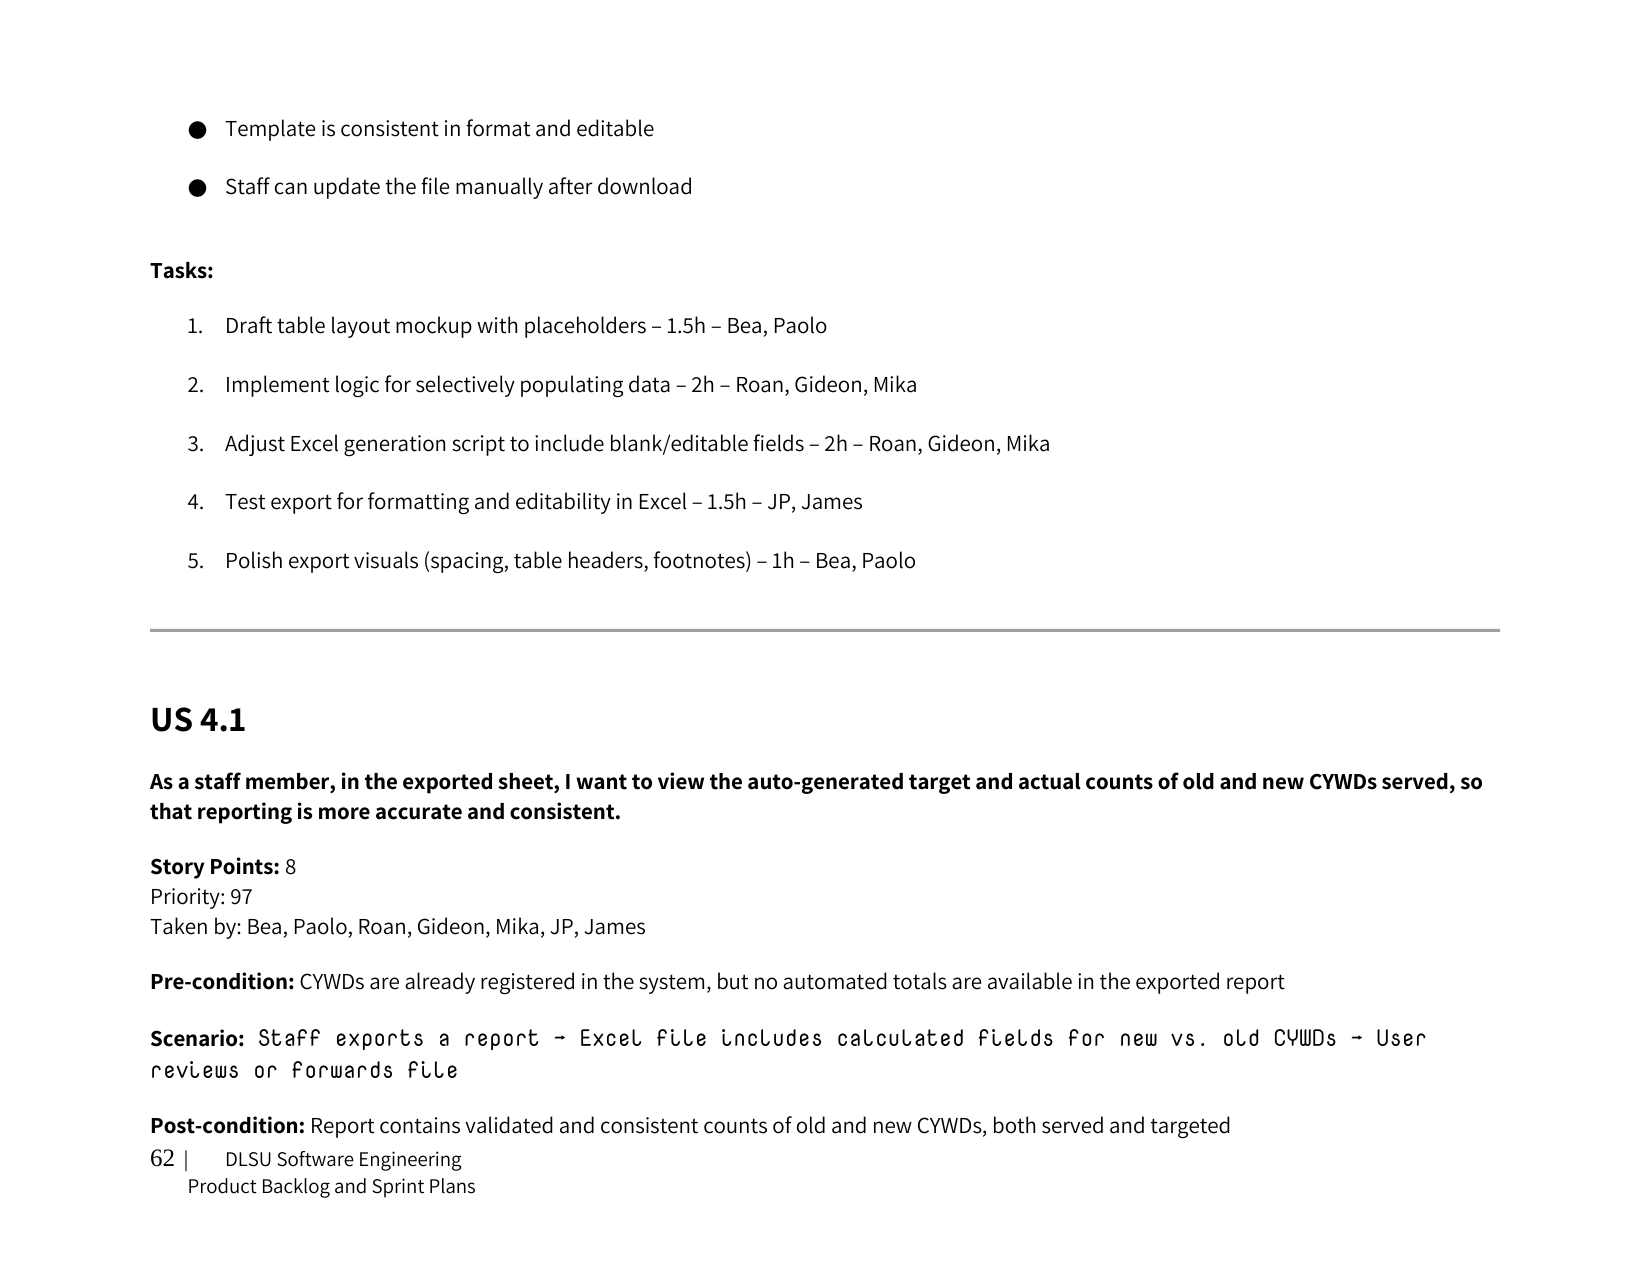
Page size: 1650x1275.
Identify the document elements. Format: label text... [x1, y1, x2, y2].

text Post-condition: Report contains validated and consistent counts of old and new CYWDs, both served and targeted [150, 1110, 1500, 1140]
text Scenario: Staff exports a report → Excel file includes calculated fields for new vs. old CYWDs → User reviews or forwards file [150, 1021, 1500, 1085]
list Test export for formatting and editability in Excel – 1.5h – JP, James [187, 486, 1500, 545]
list Staff can update the file manually after download [187, 171, 1500, 230]
text Tasks: [150, 255, 1500, 285]
list Draft table layout mockup with placeholders – 1.5h – Bea, Paolo [187, 310, 1500, 369]
list Adjust Excel generation script to include blank/editable fields – 2h – Roan, Gideon, Mika [187, 427, 1500, 486]
text Pre-condition: CYWDs are already registered in the system, but no automated totals are available in the exported report [150, 966, 1500, 996]
subtitle US 4.1 [150, 695, 1500, 741]
text Story Points: 8 Priority: 97 Taken by: Bea, Paolo, Roan, Gideon, Mika, JP, James [150, 851, 1500, 941]
list Implement logic for selectively populating data – 2h – Roan, Gideon, Mika [187, 369, 1500, 427]
list Template is consistent in format and editable [187, 112, 1500, 171]
list Polish export visuals (spacing, table headers, footnotes) – 1h – Bea, Paolo [187, 545, 1500, 604]
text As a staff member, in the exported sheet, I want to view the auto-generated target and actual counts of old and new CYWDs served, so that reporting is more accurate and consistent. [150, 766, 1500, 826]
